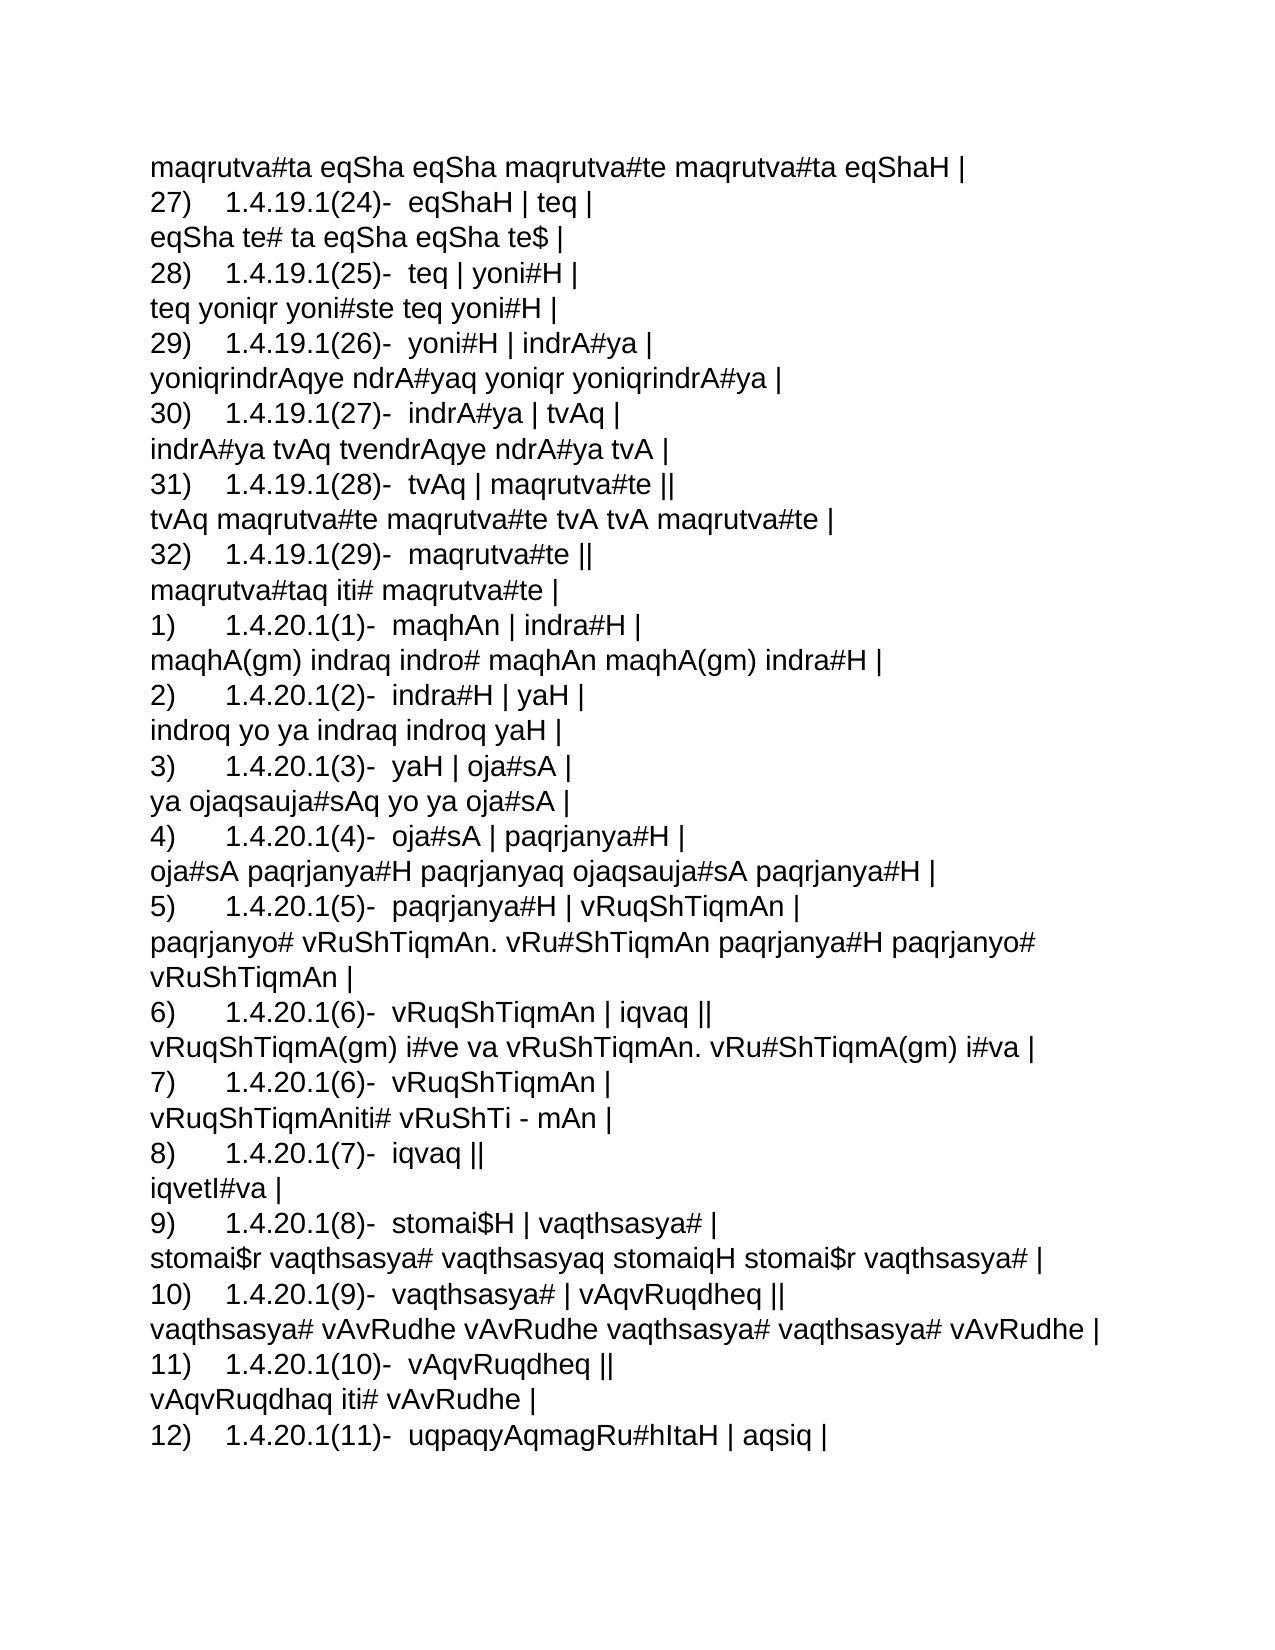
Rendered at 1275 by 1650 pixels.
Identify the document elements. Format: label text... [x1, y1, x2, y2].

text vRuqShTiqmAniti# vRuShTi - mAn | [150, 1101, 1125, 1134]
text 9) 1.4.20.1(8)- stomai$H | vaqthsasya# | [150, 1206, 1125, 1240]
text 3) 1.4.20.1(3)- yaH | oja#sA | [150, 748, 1125, 782]
text eqSha te# ta eqSha eqSha te$ | [150, 220, 1125, 254]
text stomai$r vaqthsasya# vaqthsasyaq stomaiqH stomai$r vaqthsasya# | [150, 1241, 1125, 1275]
text 32) 1.4.19.1(29)- maqrutva#te || [150, 537, 1125, 571]
text indrA#ya tvAq tvendrAqye ndrA#ya tvA | [150, 432, 1125, 465]
text 11) 1.4.20.1(10)- vAqvRuqdheq || [150, 1347, 1125, 1381]
text 27) 1.4.19.1(24)- eqShaH | teq | [150, 185, 1125, 219]
text maqrutva#ta eqSha eqSha maqrutva#te maqrutva#ta eqShaH | [150, 150, 1125, 183]
text paqrjanyo# vRuShTiqmAn. vRu#ShTiqmAn paqrjanya#H paqrjanyo# vRuShTiqmAn | [150, 924, 1125, 993]
text vaqthsasya# vAvRudhe vAvRudhe vaqthsasya# vaqthsasya# vAvRudhe | [150, 1312, 1125, 1345]
text 1) 1.4.20.1(1)- maqhAn | indra#H | [150, 608, 1125, 641]
text 12) 1.4.20.1(11)- uqpaqyAqmagRu#hItaH | aqsiq | [150, 1417, 1125, 1451]
text 2) 1.4.20.1(2)- indra#H | yaH | [150, 678, 1125, 712]
text oja#sA paqrjanya#H paqrjanyaq ojaqsauja#sA paqrjanya#H | [150, 854, 1125, 888]
text indroq yo ya indraq indroq yaH | [150, 713, 1125, 747]
text 30) 1.4.19.1(27)- indrA#ya | tvAq | [150, 396, 1125, 430]
text 29) 1.4.19.1(26)- yoni#H | indrA#ya | [150, 326, 1125, 359]
text 5) 1.4.20.1(5)- paqrjanya#H | vRuqShTiqmAn | [150, 889, 1125, 923]
text 4) 1.4.20.1(4)- oja#sA | paqrjanya#H | [150, 819, 1125, 852]
text yoniqrindrAqye ndrA#yaq yoniqr yoniqrindrA#ya | [150, 361, 1125, 395]
text 28) 1.4.19.1(25)- teq | yoni#H | [150, 256, 1125, 289]
text 6) 1.4.20.1(6)- vRuqShTiqmAn | iqvaq || [150, 995, 1125, 1028]
text maqhA(gm) indraq indro# maqhAn maqhA(gm) indra#H | [150, 643, 1125, 676]
text vAqvRuqdhaq iti# vAvRudhe | [150, 1382, 1125, 1416]
text 7) 1.4.20.1(6)- vRuqShTiqmAn | [150, 1065, 1125, 1099]
text maqrutva#taq iti# maqrutva#te | [150, 572, 1125, 606]
text iqvetI#va | [150, 1171, 1125, 1204]
text tvAq maqrutva#te maqrutva#te tvA tvA maqrutva#te | [150, 502, 1125, 536]
text vRuqShTiqmA(gm) i#ve va vRuShTiqmAn. vRu#ShTiqmA(gm) i#va | [150, 1030, 1125, 1064]
text 10) 1.4.20.1(9)- vaqthsasya# | vAqvRuqdheq || [150, 1277, 1125, 1310]
text ya ojaqsauja#sAq yo ya oja#sA | [150, 784, 1125, 817]
text teq yoniqr yoni#ste teq yoni#H | [150, 291, 1125, 324]
text 8) 1.4.20.1(7)- iqvaq || [150, 1136, 1125, 1169]
text 31) 1.4.19.1(28)- tvAq | maqrutva#te || [150, 467, 1125, 500]
